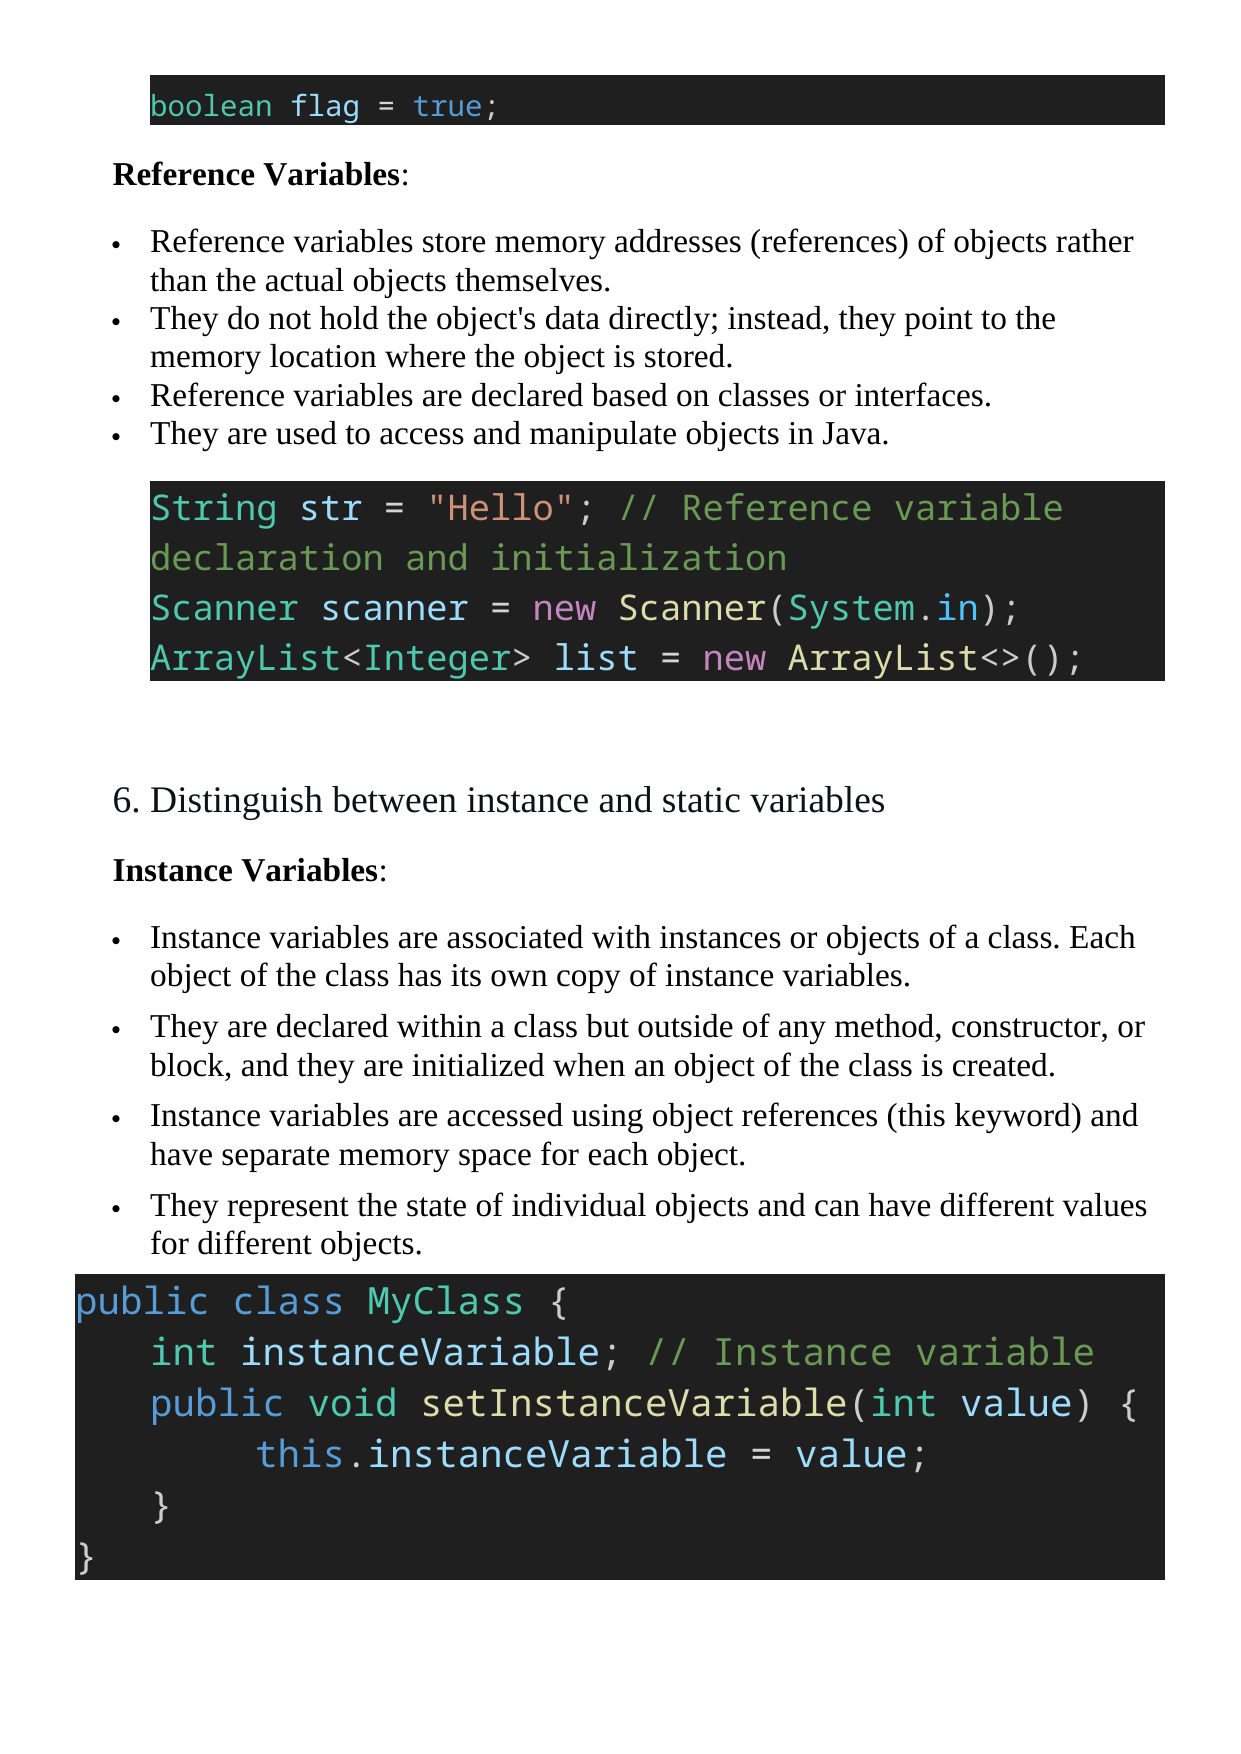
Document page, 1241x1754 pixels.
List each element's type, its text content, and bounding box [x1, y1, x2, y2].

text Reference Variables: [75, 154, 1165, 192]
text } [75, 1478, 1165, 1529]
list They represent the state of individual objects and can have different values for different objects. [112, 1185, 1165, 1261]
list They do not hold the object's data directly; instead, they point to the memory location where the object is stored. [112, 298, 1165, 375]
text Instance Variables: [75, 850, 1165, 888]
list Reference variables are declared based on classes or interfaces. [112, 375, 1165, 413]
list boolean flag = true; [150, 75, 1165, 125]
text public void setInstanceVariable(int value) { [75, 1376, 1165, 1427]
list They are declared within a class but outside of any method, constructor, or block, and they are initialized when an object of the class is created. [112, 1006, 1165, 1083]
text this.instanceVariable = value; [75, 1427, 1165, 1478]
text public class MyClass { [75, 1274, 1165, 1325]
list Distinguish between instance and static variables [112, 777, 1165, 821]
list Instance variables are associated with instances or objects of a class. Each object of the class has its own copy of instance variables. [112, 917, 1165, 994]
text int instanceVariable; // Instance variable [75, 1325, 1165, 1376]
list Scanner scanner = new Scanner(System.in); [150, 581, 1165, 631]
list ArrayList<Integer> list = new ArrayList<>(); [150, 631, 1165, 681]
list They are used to access and manipulate objects in Java. [112, 413, 1165, 452]
text } [75, 1529, 1165, 1580]
list Reference variables store memory addresses (references) of objects rather than the actual objects themselves. [112, 222, 1165, 298]
list String str = "Hello"; // Reference variable declaration and initialization [150, 481, 1165, 581]
list Instance variables are accessed using object references (this keyword) and have separate memory space for each object. [112, 1096, 1165, 1172]
